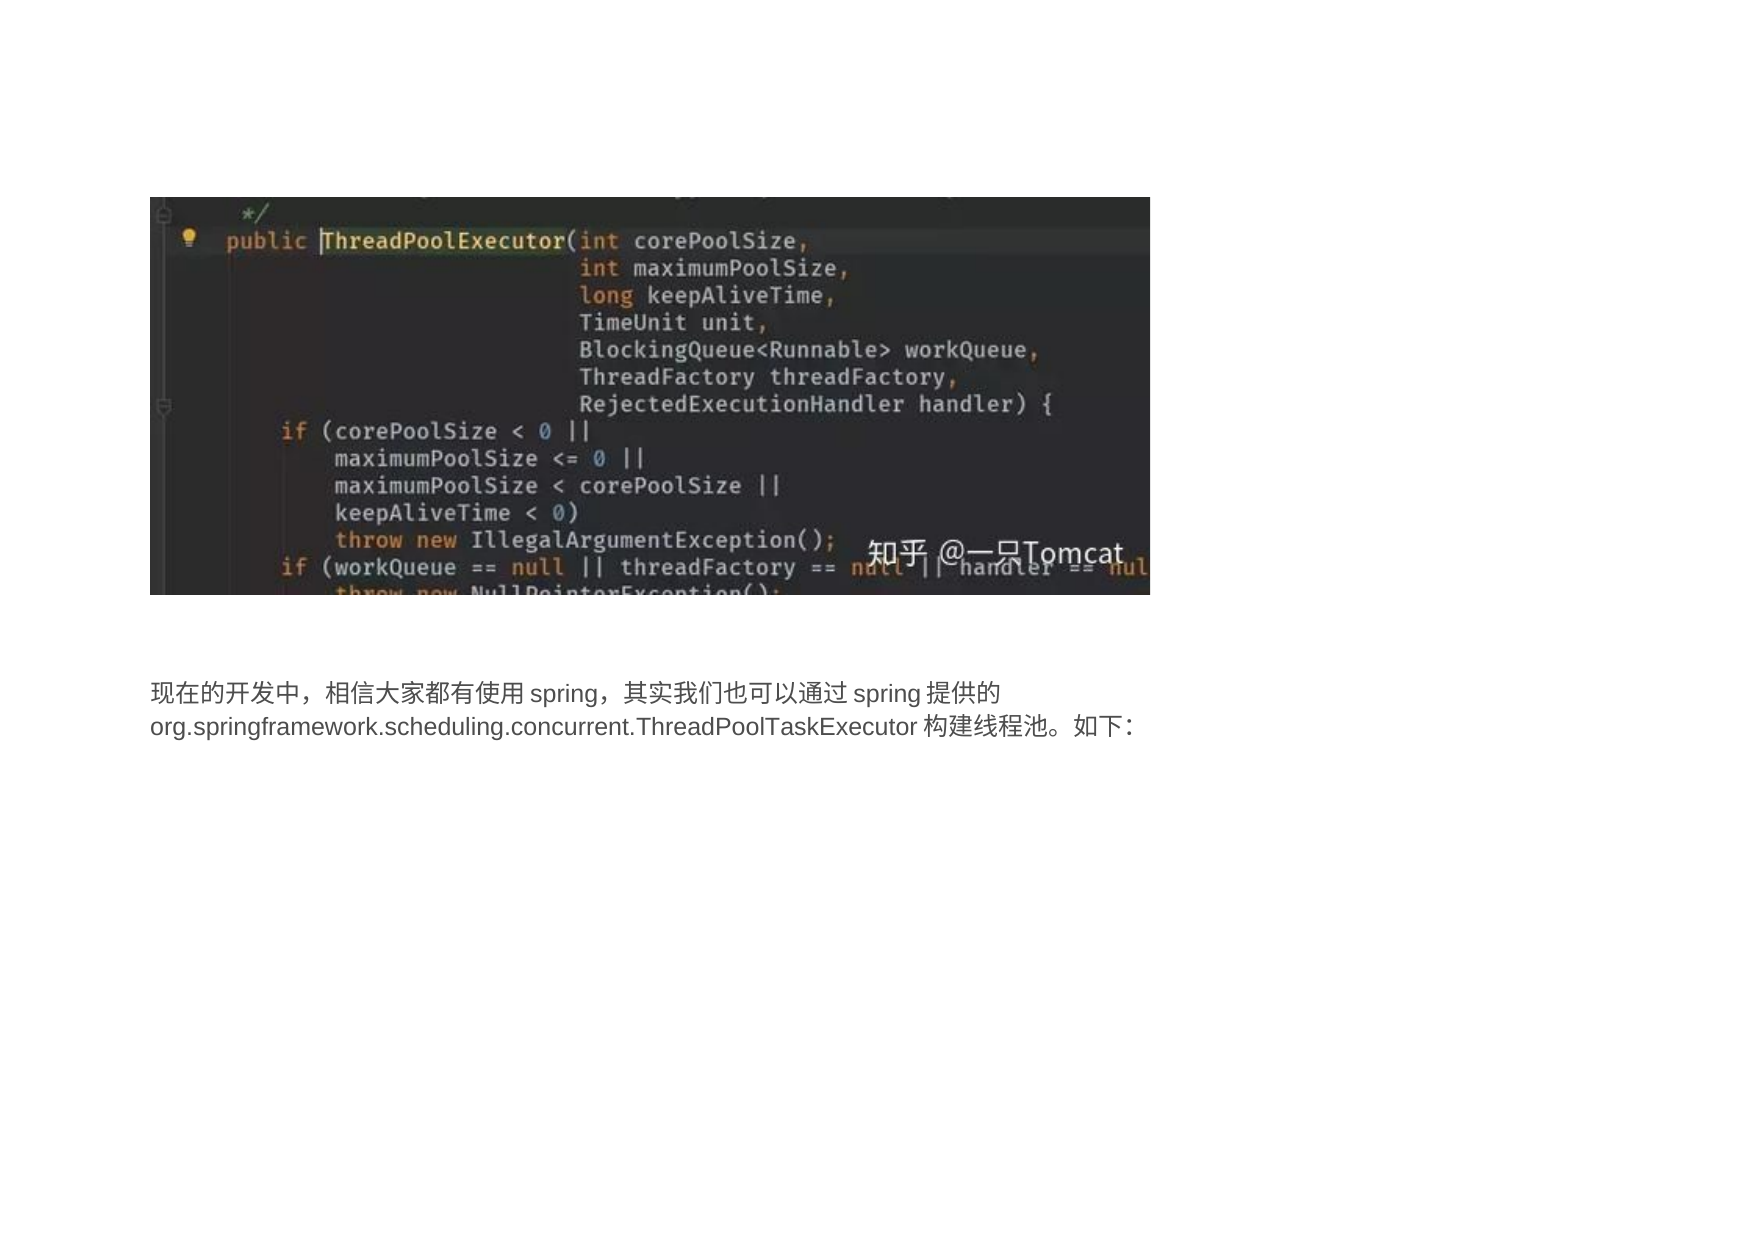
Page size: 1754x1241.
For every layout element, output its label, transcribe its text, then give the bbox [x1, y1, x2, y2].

text 现在的开发中，相信大家都有使用spring，其实我们也可以通过spring提供的org.springframework.scheduling.concurrent.ThreadPoolTaskExecutor构建线程池。如下： [150, 645, 1604, 743]
picture [150, 197, 1150, 595]
